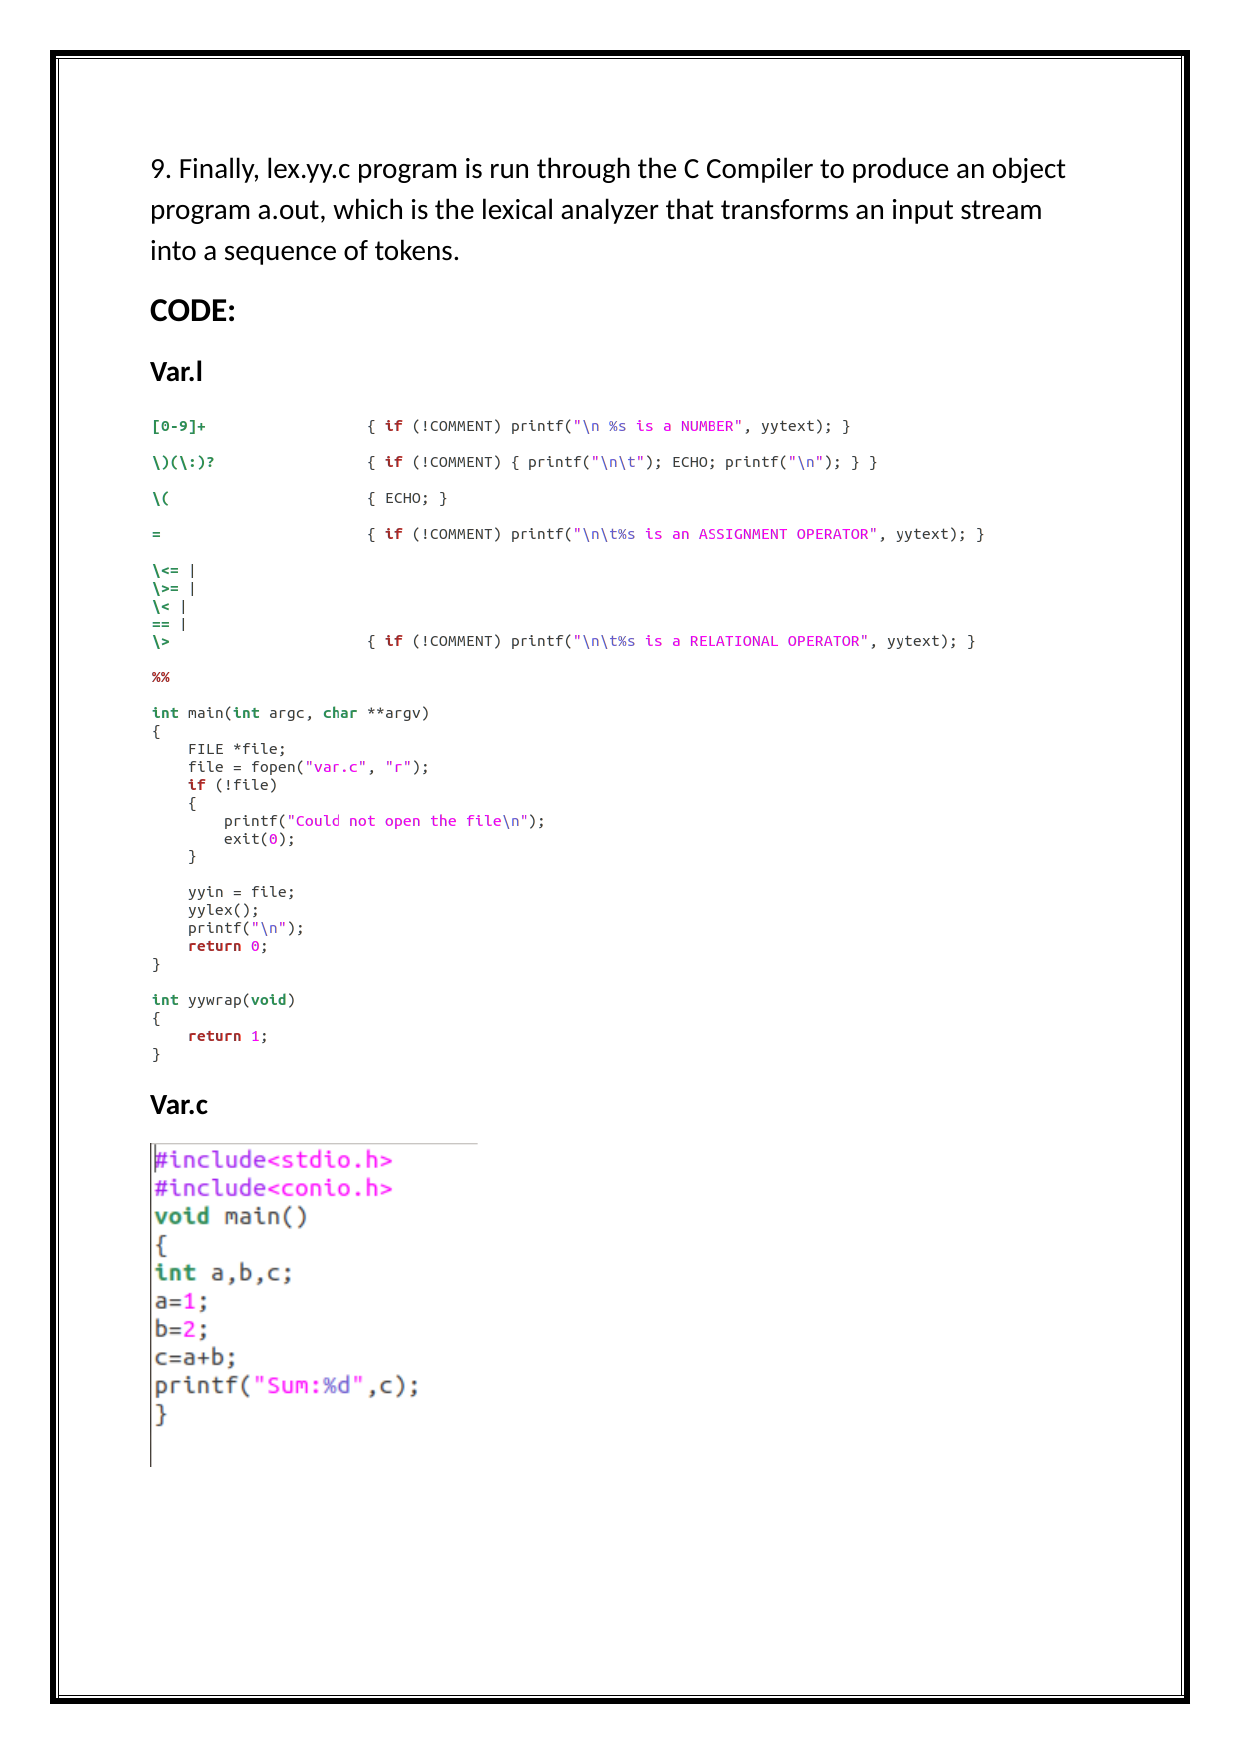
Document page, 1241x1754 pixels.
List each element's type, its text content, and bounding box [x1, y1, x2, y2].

text Var.c [150, 1086, 1090, 1121]
picture [150, 410, 1091, 1065]
text CODE: [150, 289, 1090, 330]
text 9. Finally, lex.yy.c program is run through the C Compiler to produce an object program a.out, which is the lexical analyzer that transforms an input stream into a sequence of tokens. [150, 150, 1090, 267]
picture [150, 1143, 478, 1467]
text Var.l [150, 353, 1090, 388]
